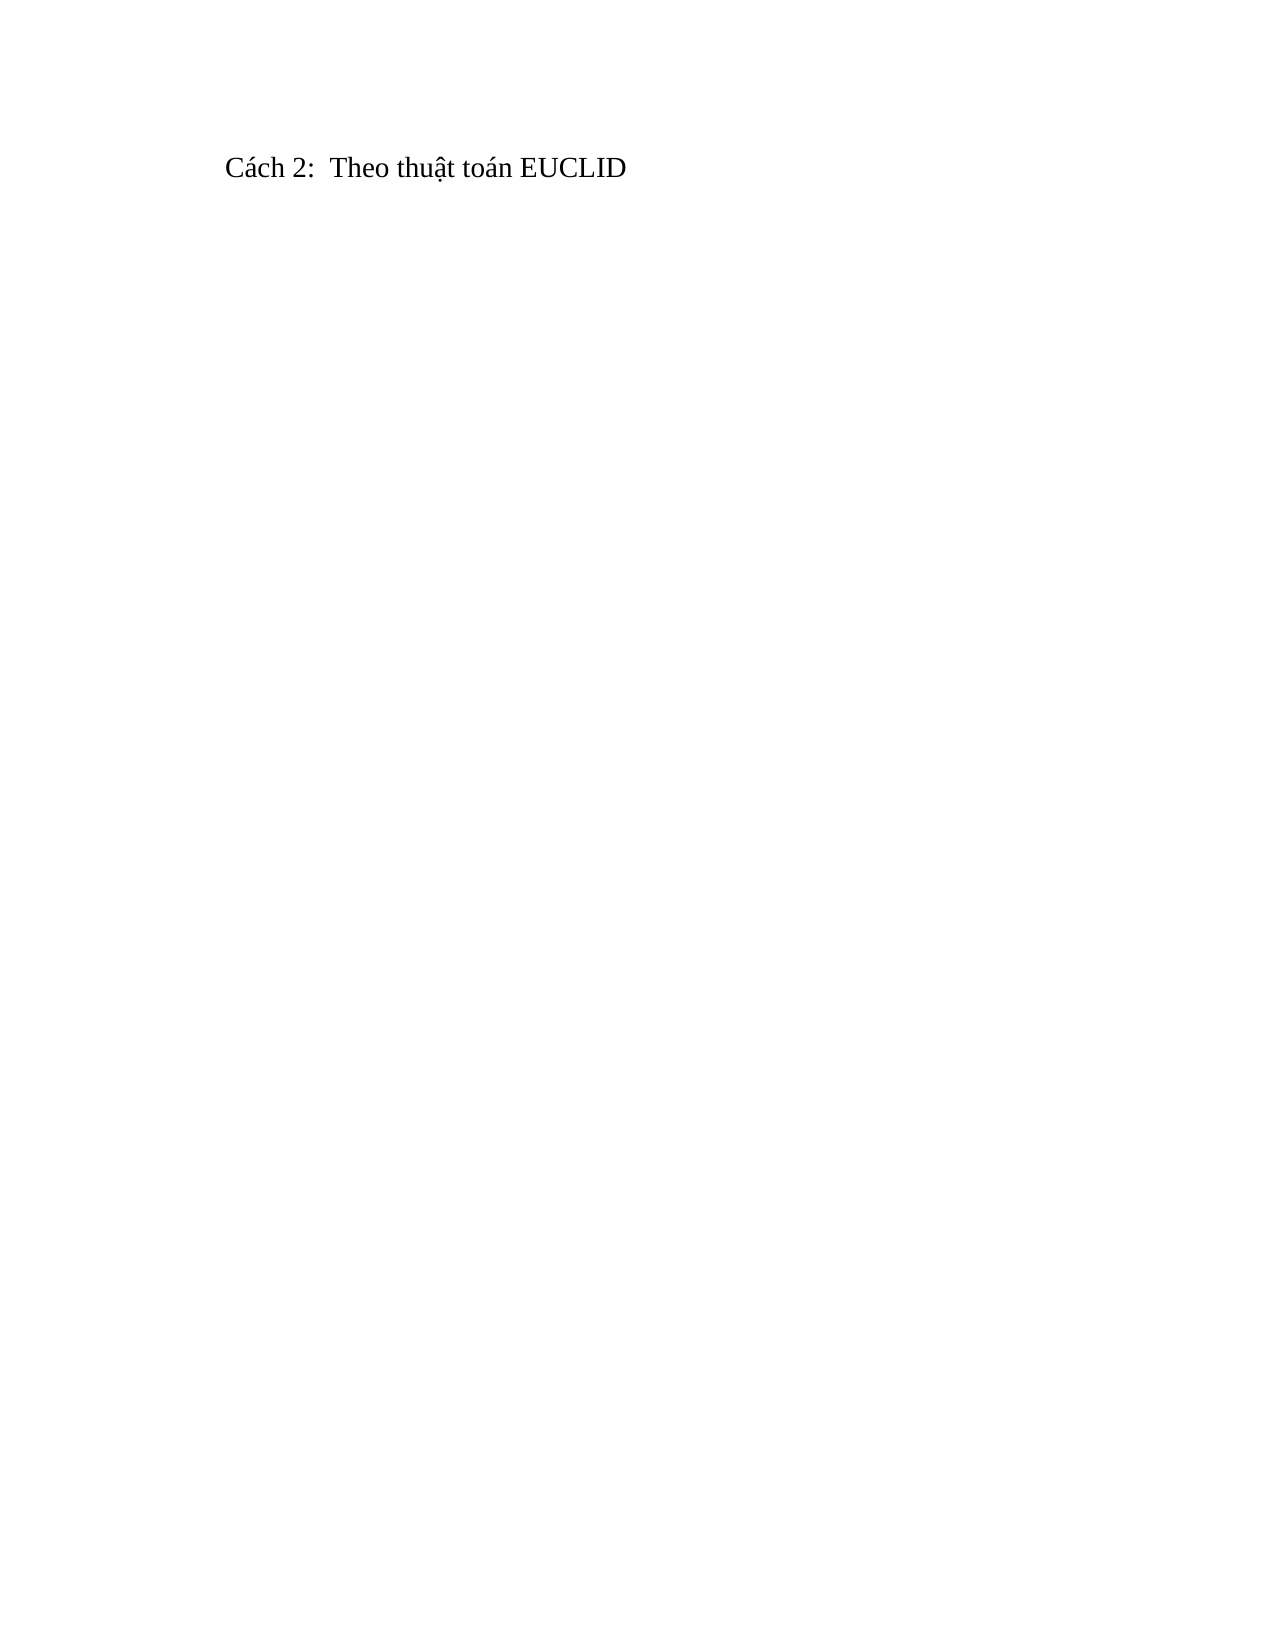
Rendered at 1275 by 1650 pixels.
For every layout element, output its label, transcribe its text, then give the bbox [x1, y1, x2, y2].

list Cách 2: Theo thuật toán EUCLID [225, 150, 1125, 183]
